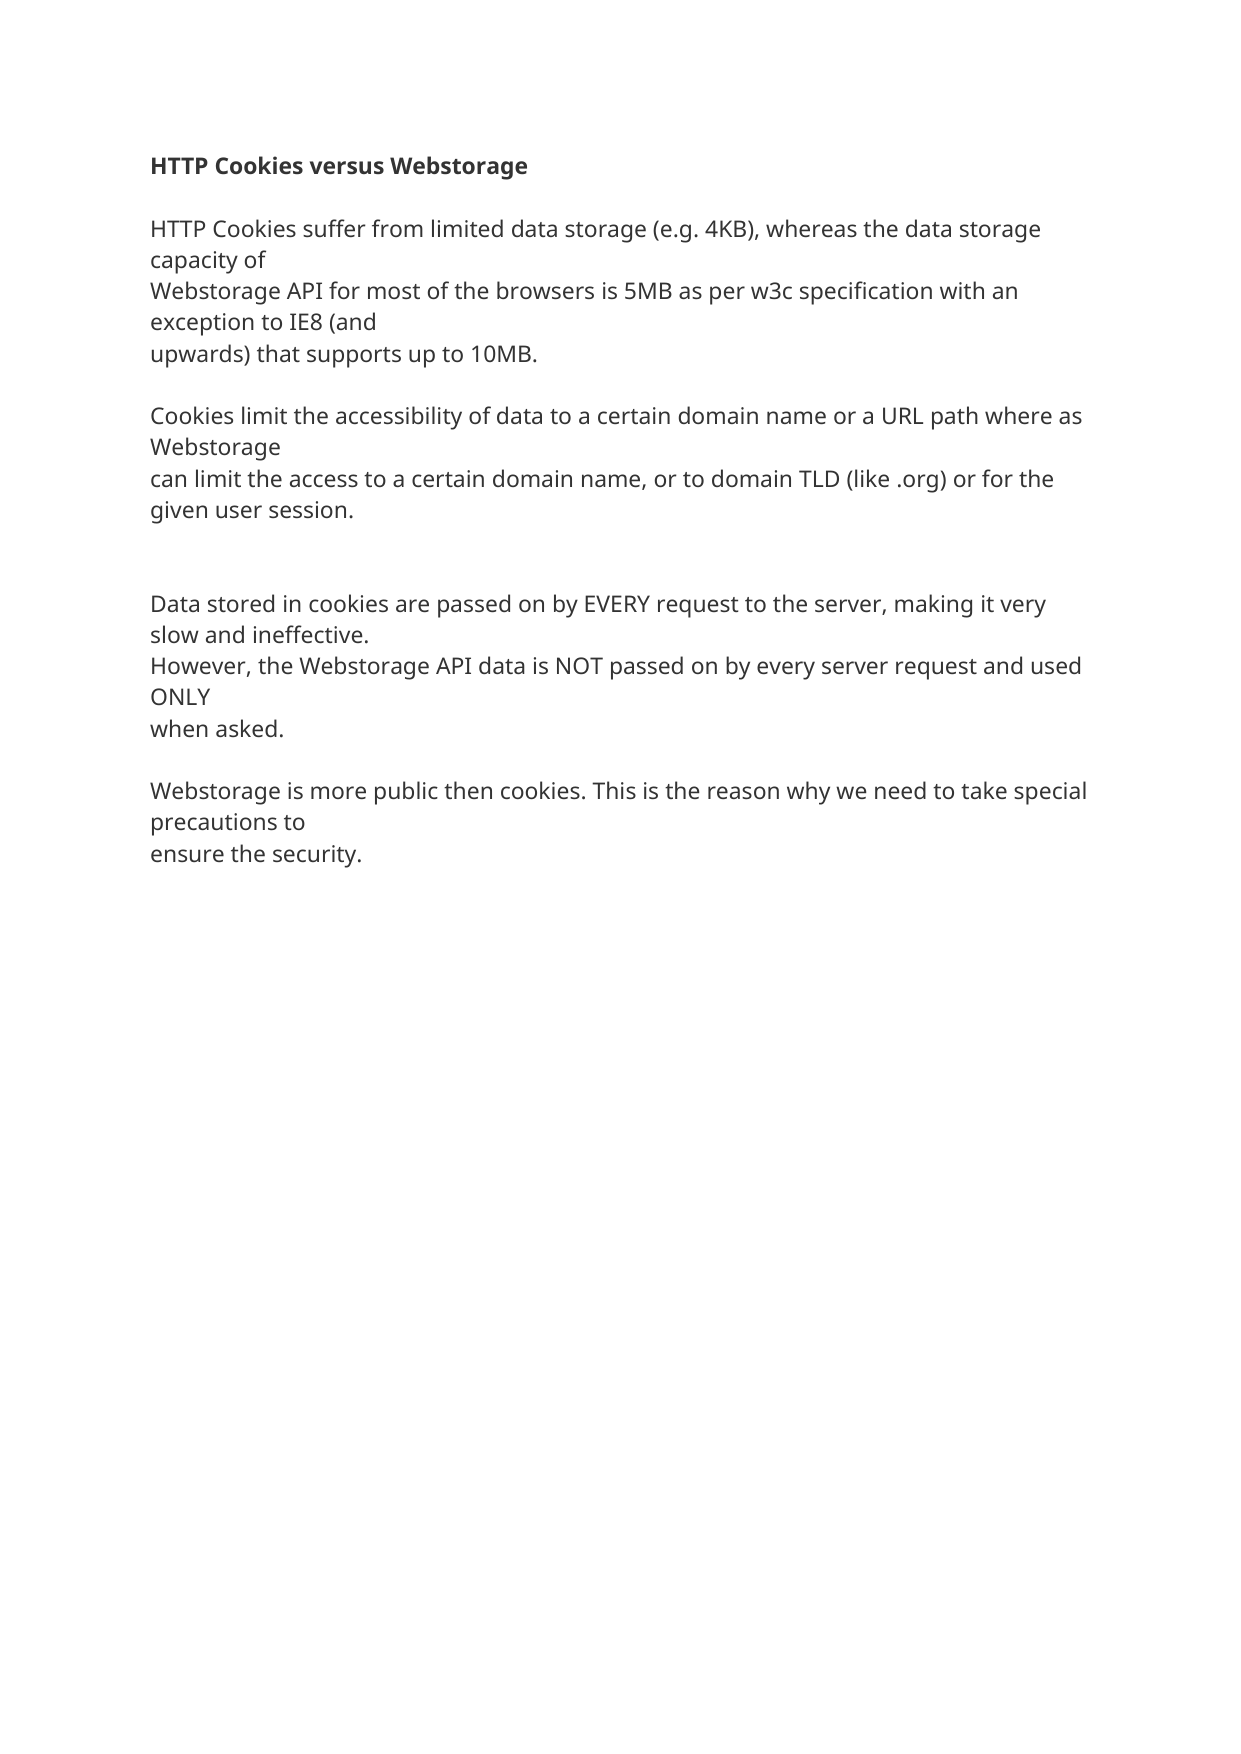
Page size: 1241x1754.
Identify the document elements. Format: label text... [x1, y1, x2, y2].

text Data stored in cookies are passed on by EVERY request to the server, making it very slow and ineffective. [150, 587, 1090, 650]
text HTTP Cookies suffer from limited data storage (e.g. 4KB), whereas the data storage capacity of [150, 212, 1090, 275]
text ensure the security. [150, 837, 1090, 869]
text upwards) that supports up to 10MB. [150, 337, 1090, 369]
text can limit the access to a certain domain name, or to domain TLD (like .org) or for the given user session. [150, 462, 1090, 525]
text Cookies limit the accessibility of data to a certain domain name or a URL path where as Webstorage [150, 400, 1090, 462]
text Webstorage is more public then cookies. This is the reason why we need to take special precautions to [150, 775, 1090, 837]
text Webstorage API for most of the browsers is 5MB as per w3c specification with an exception to IE8 (and [150, 275, 1090, 337]
text However, the Webstorage API data is NOT passed on by every server request and used ONLY [150, 650, 1090, 712]
text HTTP Cookies versus Webstorage [150, 150, 1090, 181]
text when asked. [150, 712, 1090, 744]
